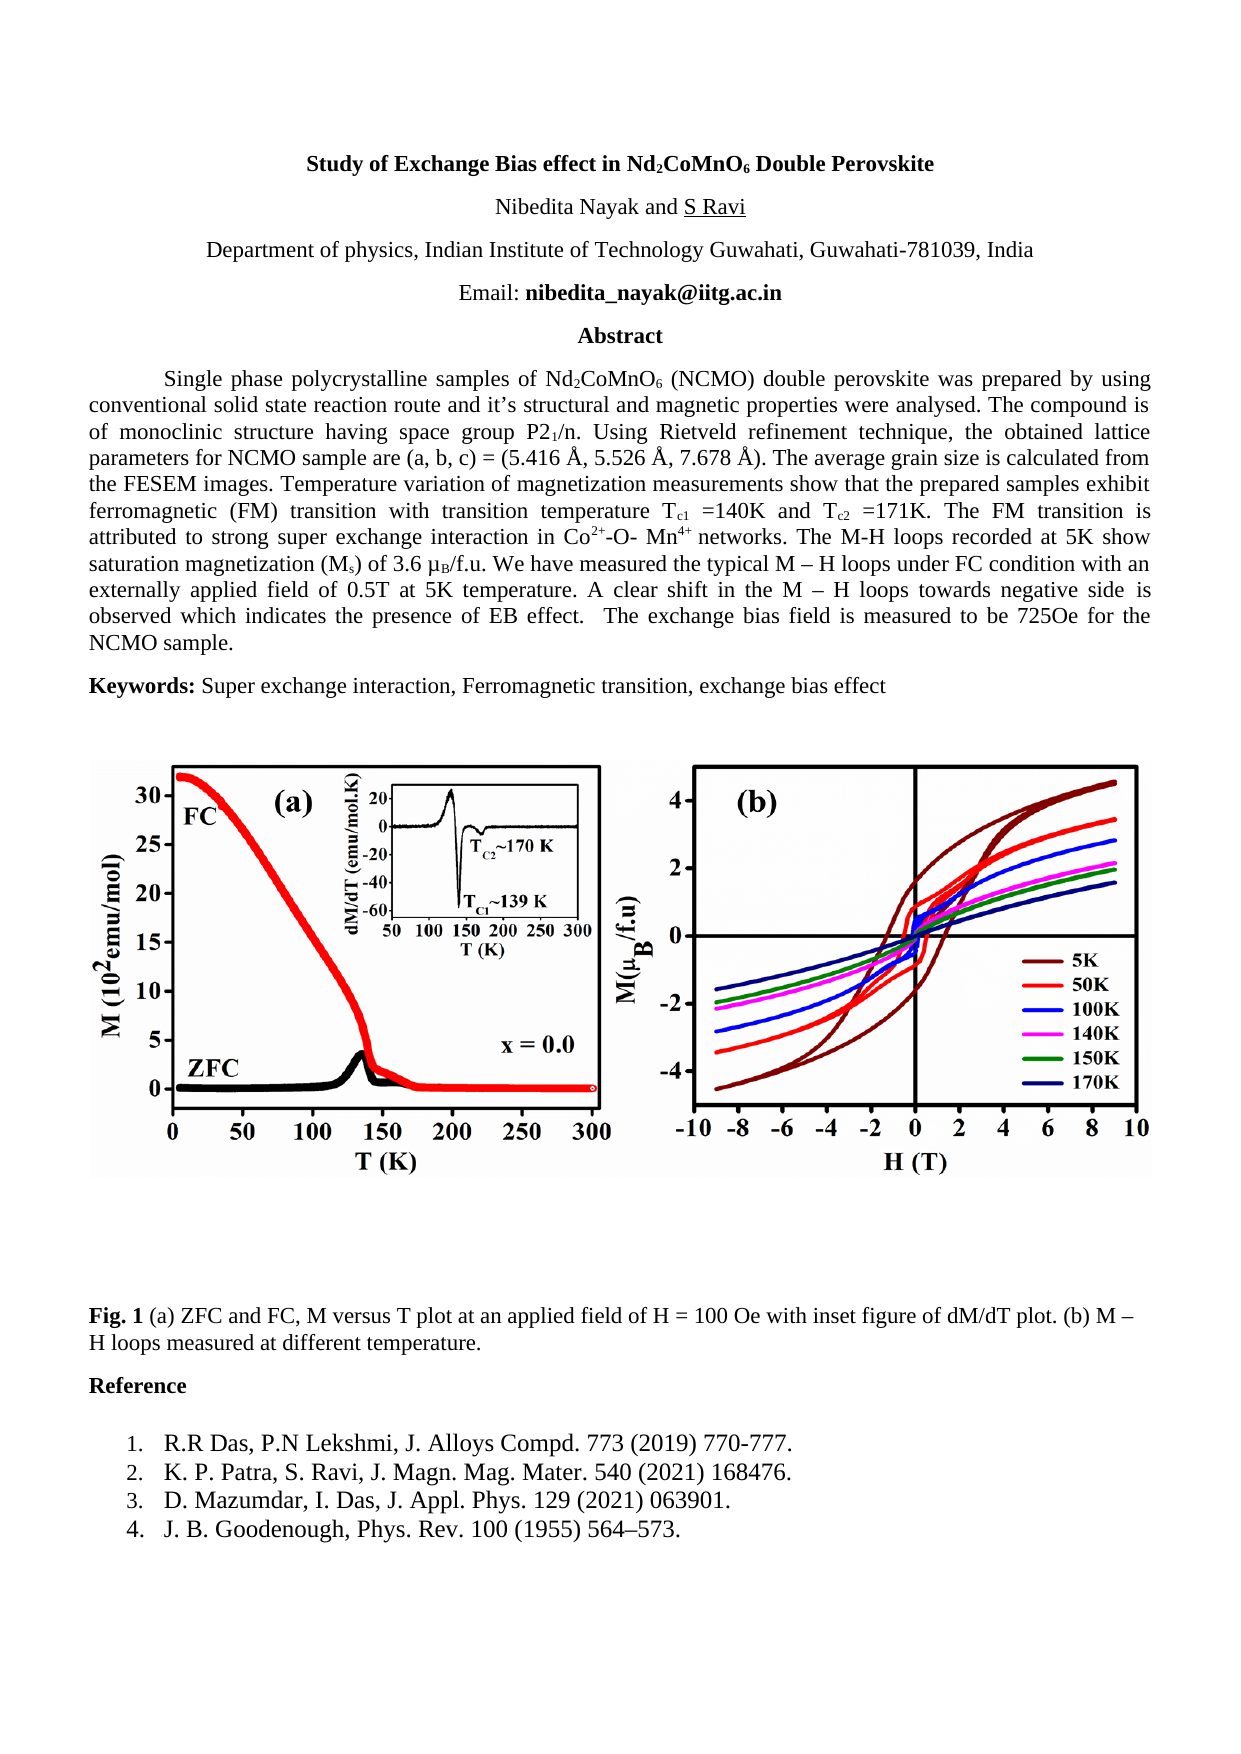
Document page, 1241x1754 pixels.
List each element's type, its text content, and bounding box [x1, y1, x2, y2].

text Email: nibedita_nayak@iitg.ac.in [89, 279, 1152, 305]
list R.R Das, P.N Lekshmi, J. Alloys Compd. 773 (2019) 770-777. [126, 1428, 1152, 1457]
text Fig. 1 (a) ZFC and FC, M versus T plot at an applied field of H = 100 Oe with inset figure of dM/dT plot. (b) M – H loops measured at different temperature. [89, 1302, 1152, 1355]
text Keywords: Super exchange interaction, Ferromagnetic transition, exchange bias effect [89, 672, 1152, 698]
text Study of Exchange Bias effect in Nd2CoMnO6 Double Perovskite [89, 150, 1152, 176]
list D. Mazumdar, I. Das, J. Appl. Phys. 129 (2021) 063901. [126, 1485, 1152, 1514]
picture [90, 760, 1152, 1177]
text Nibedita Nayak and S Ravi [89, 193, 1152, 219]
text Abstract [89, 322, 1152, 348]
list J. B. Goodenough, Phys. Rev. 100 (1955) 564–573. [126, 1514, 1152, 1543]
text Reference [89, 1372, 1152, 1398]
text Department of physics, Indian Institute of Technology Guwahati, Guwahati-781039, India [89, 236, 1152, 262]
list K. P. Patra, S. Ravi, J. Magn. Mag. Mater. 540 (2021) 168476. [126, 1457, 1152, 1485]
text Single phase polycrystalline samples of Nd2CoMnO6 (NCMO) double perovskite was prepared by using conventional solid state reaction route and it’s structural and magnetic properties were analysed. The compound is of monoclinic structure having space group P21/n. Using Rietveld refinement technique, the obtained lattice parameters for NCMO sample are (a, b, c) = (5.416 Å, 5.526 Å, 7.678 Å). The average grain size is calculated from the FESEM images. Temperature variation of magnetization measurements show that the prepared samples exhibit ferromagnetic (FM) transition with transition temperature Tc1 =140K and Tc2 =171K. The FM transition is attributed to strong super exchange interaction in Co2+-O- Mn4+ networks. The M-H loops recorded at 5K show saturation magnetization (Ms) of 3.6 µB/f.u. We have measured the typical M – H loops under FC condition with an externally applied field of 0.5T at 5K temperature. A clear shift in the M – H loops towards negative side is observed which indicates the presence of EB effect. The exchange bias field is measured to be 725Oe for the NCMO sample. [89, 365, 1152, 655]
